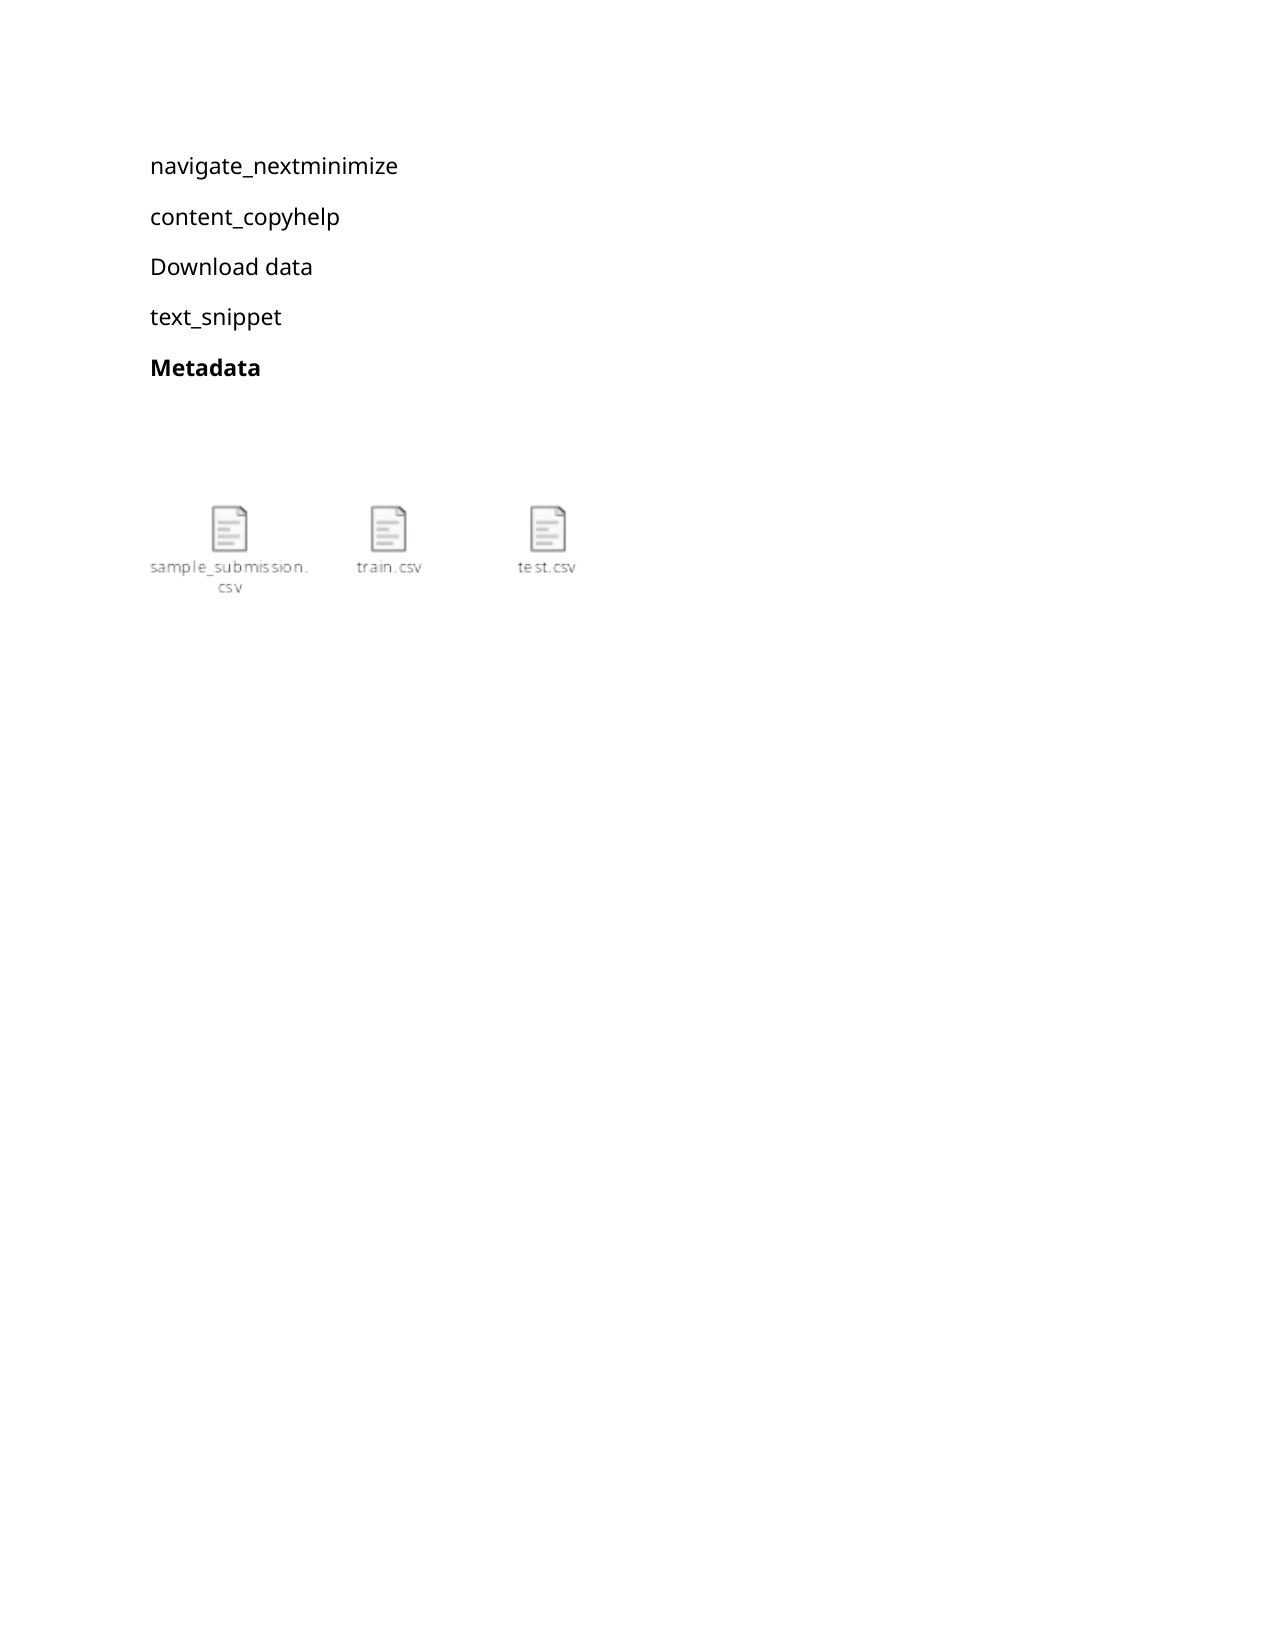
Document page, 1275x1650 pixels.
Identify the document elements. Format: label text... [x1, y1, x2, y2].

text Metadata [150, 352, 1125, 383]
text content_copyhelp [150, 200, 1125, 232]
text Download data [150, 251, 1125, 282]
text navigate_nextminimize [150, 150, 1125, 181]
text text_snippet [150, 301, 1125, 332]
